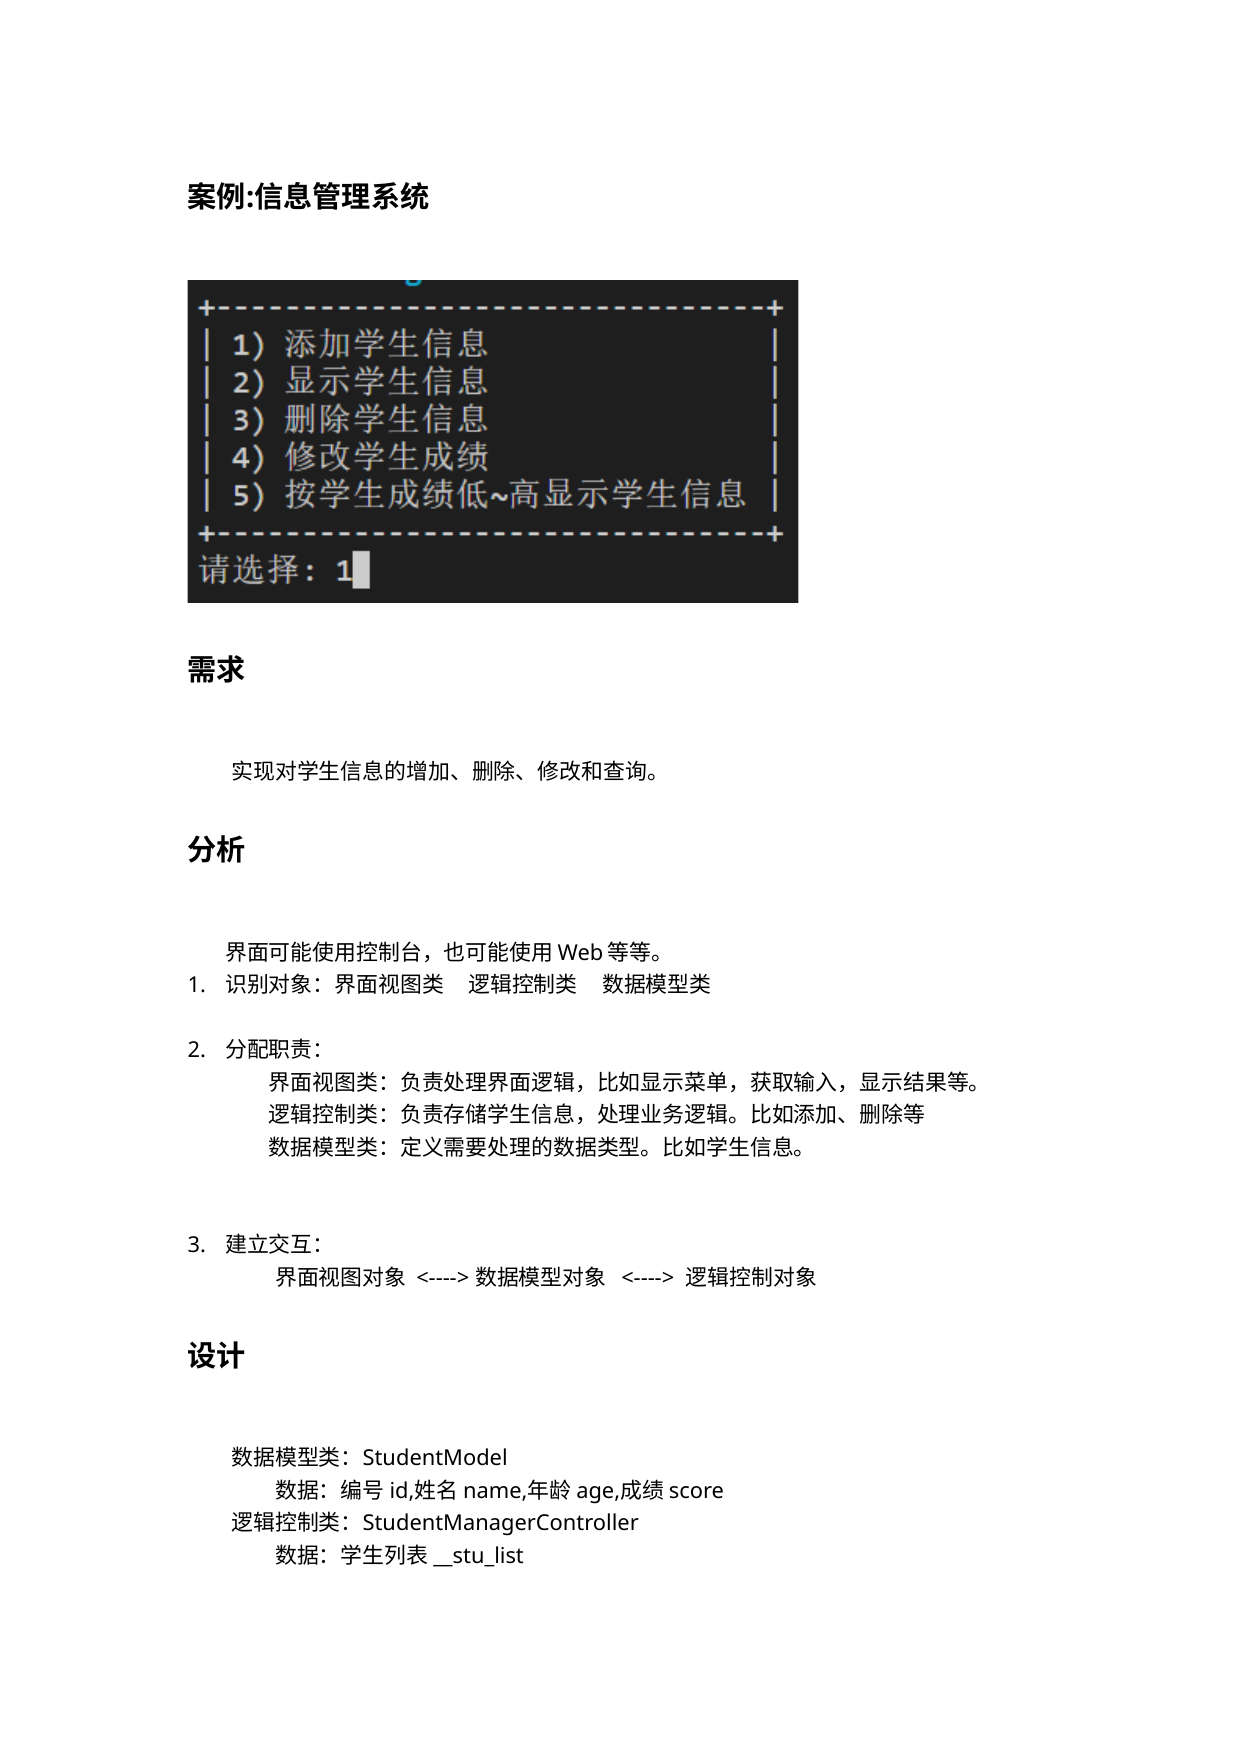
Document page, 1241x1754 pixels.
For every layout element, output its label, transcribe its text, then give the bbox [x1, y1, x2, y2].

text 数据：编号 id,姓名 name,年龄 age,成绩 score [187, 1472, 1053, 1505]
text 实现对学生信息的增加、删除、修改和查询。 [187, 754, 1053, 786]
list 界面可能使用控制台，也可能使用Web等等。 [225, 934, 1053, 967]
subtitle 需求 [187, 635, 1053, 700]
subtitle 案例:信息管理系统 [187, 162, 1053, 227]
list 界面视图对象 <----> 数据模型对象 <----> 逻辑控制对象 [275, 1259, 1053, 1292]
picture [187, 280, 799, 603]
list 识别对象：界面视图类 逻辑控制类 数据模型类 [187, 967, 1053, 999]
text 数据模型类：StudentModel [187, 1440, 1053, 1472]
text 数据：学生列表 __stu_list [187, 1537, 1053, 1570]
text 逻辑控制类：StudentManagerController [187, 1505, 1053, 1537]
list 数据模型类：定义需要处理的数据类型。比如学生信息。 [225, 1129, 1053, 1162]
list 建立交互： [187, 1227, 1053, 1259]
list 逻辑控制类：负责存储学生信息，处理业务逻辑。比如添加、删除等 [225, 1097, 1053, 1129]
list 分配职责： [187, 1032, 1053, 1064]
subtitle 设计 [187, 1321, 1053, 1386]
list 界面视图类：负责处理界面逻辑，比如显示菜单，获取输入，显示结果等。 [225, 1064, 1053, 1097]
subtitle 分析 [187, 816, 1053, 881]
